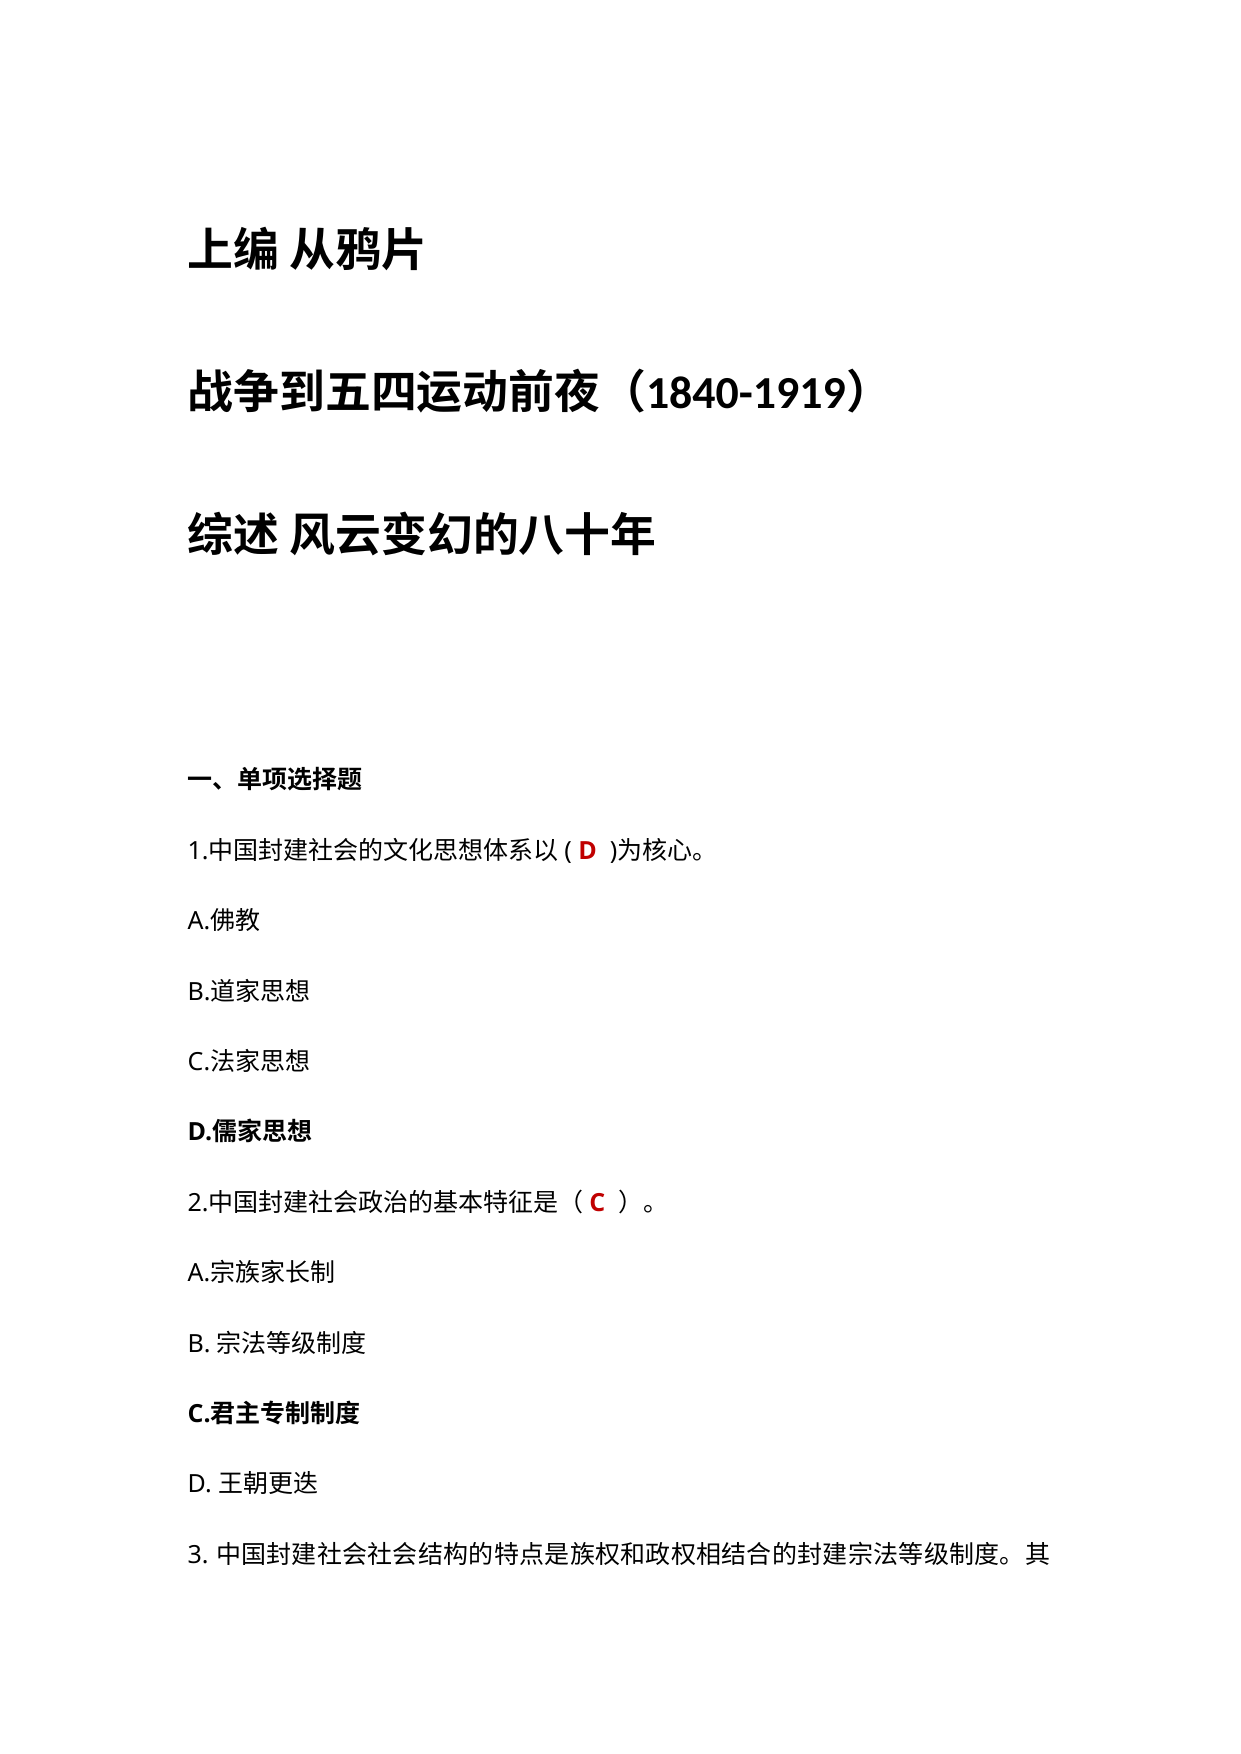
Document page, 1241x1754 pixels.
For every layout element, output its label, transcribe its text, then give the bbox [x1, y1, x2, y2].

text 1.中国封建社会的文化思想体系以 ( D )为核心。 [187, 816, 1053, 881]
subtitle 战争到五四运动前夜（1840-1919） [187, 340, 1053, 438]
text C.君主专制制度 [187, 1379, 1053, 1444]
text A.宗族家长制 [187, 1238, 1053, 1303]
text A.佛教 [187, 886, 1053, 951]
text B. 宗法等级制度 [187, 1309, 1053, 1374]
text D. 王朝更迭 [187, 1449, 1053, 1514]
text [187, 1520, 1053, 1585]
text 2.中国封建社会政治的基本特征是（ C ）。 [187, 1168, 1053, 1233]
text D.儒家思想 [187, 1097, 1053, 1162]
subtitle 综述 风云变幻的八十年 [187, 483, 1053, 581]
text C.法家思想 [187, 1027, 1053, 1092]
subtitle 上编 从鸦片 [187, 197, 1053, 295]
text B.道家思想 [187, 957, 1053, 1022]
text 一、单项选择题 [187, 745, 1053, 810]
